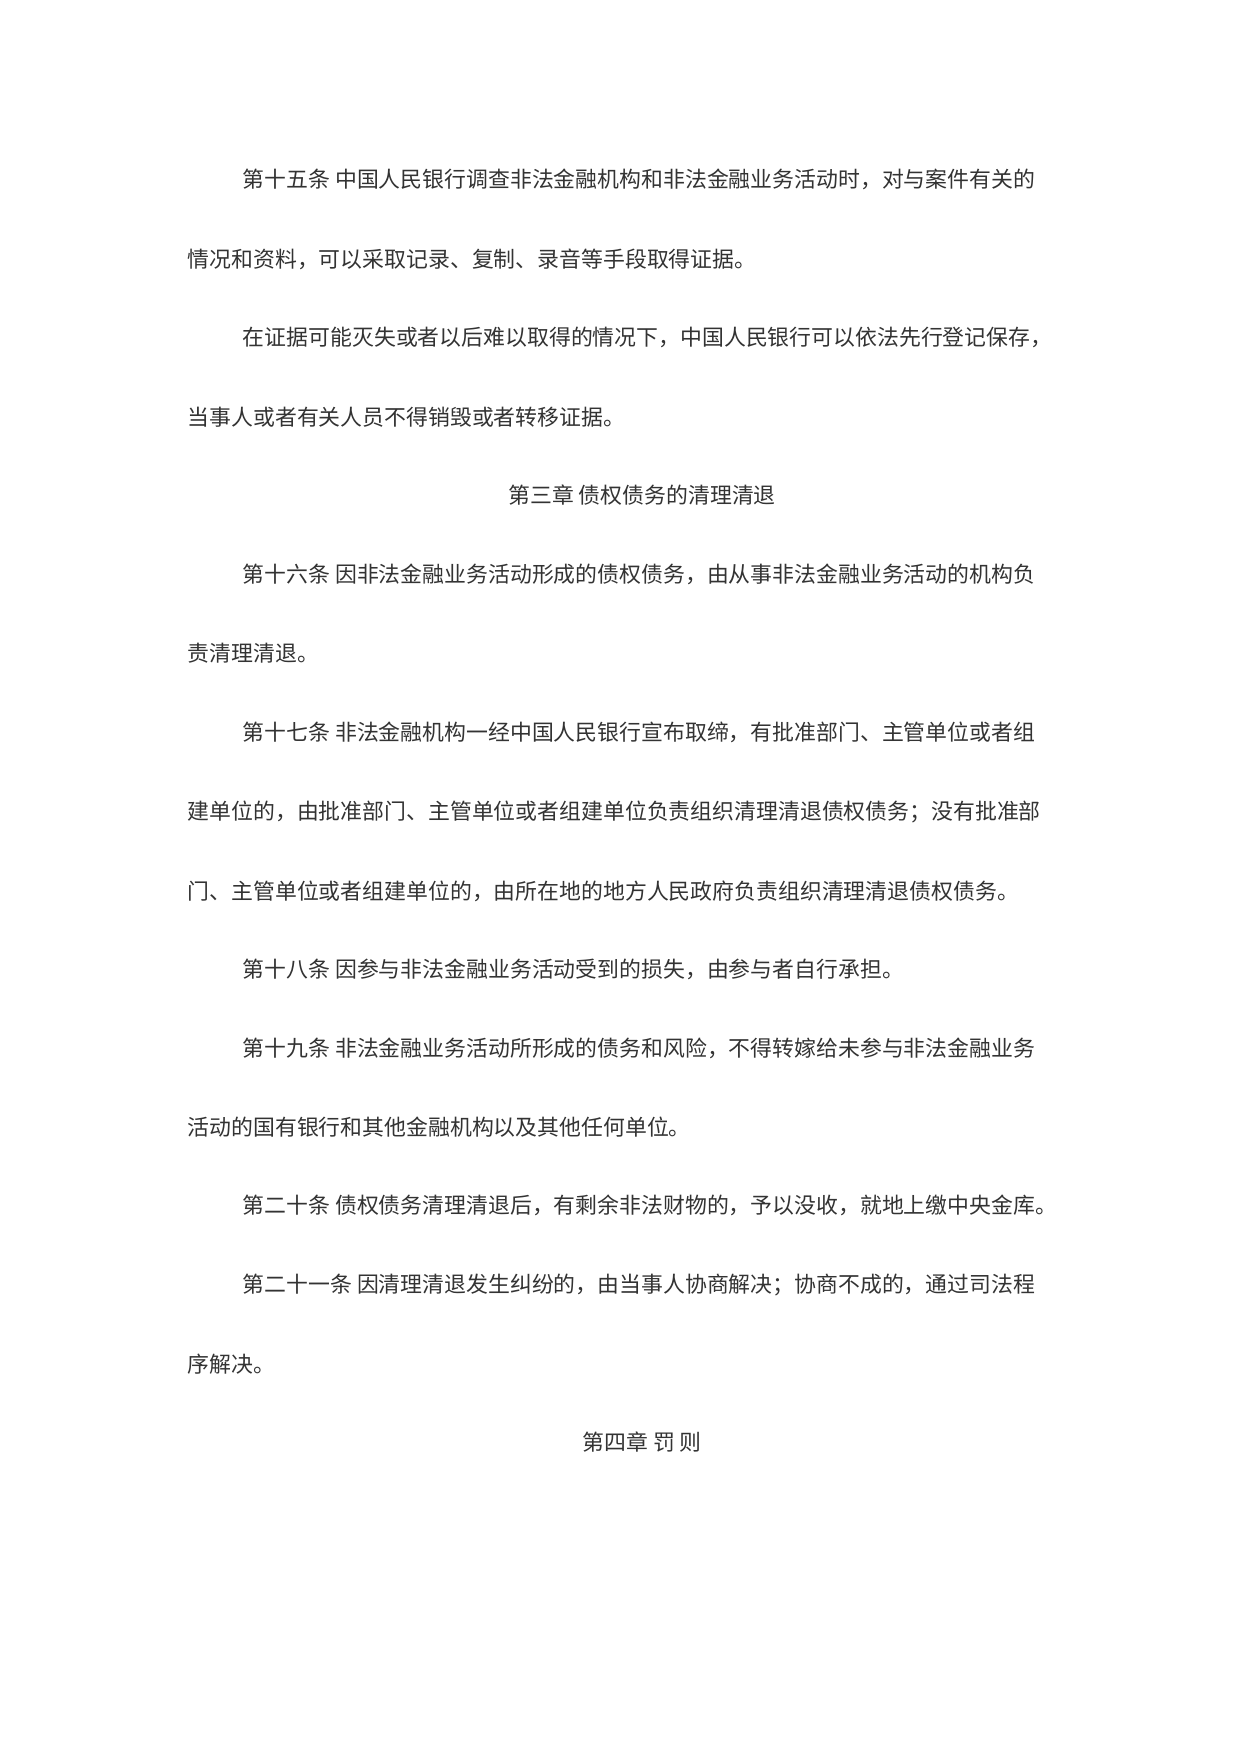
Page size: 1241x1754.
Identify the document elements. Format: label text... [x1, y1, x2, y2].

text 第二十一条 因清理清退发生纠纷的，由当事人协商解决；协商不成的，通过司法程序解决。 [187, 1267, 1053, 1379]
text 第十九条 非法金融业务活动所形成的债务和风险，不得转嫁给未参与非法金融业务活动的国有银行和其他金融机构以及其他任何单位。 [187, 1030, 1053, 1142]
text 第十五条 中国人民银行调查非法金融机构和非法金融业务活动时，对与案件有关的情况和资料，可以采取记录、复制、录音等手段取得证据。 [187, 162, 1053, 274]
text 在证据可能灭失或者以后难以取得的情况下，中国人民银行可以依法先行登记保存，当事人或者有关人员不得销毁或者转移证据。 [187, 320, 1053, 432]
text 第十八条 因参与非法金融业务活动受到的损失，由参与者自行承担。 [187, 952, 1053, 984]
text 第四章 罚 则 [187, 1424, 1053, 1457]
text 第三章 债权债务的清理清退 [187, 478, 1053, 510]
text 第十七条 非法金融机构一经中国人民银行宣布取缔，有批准部门、主管单位或者组建单位的，由批准部门、主管单位或者组建单位负责组织清理清退债权债务；没有批准部门、主管单位或者组建单位的，由所在地的地方人民政府负责组织清理清退债权债务。 [187, 714, 1053, 906]
text 第二十条 债权债务清理清退后，有剩余非法财物的，予以没收，就地上缴中央金库。 [187, 1188, 1053, 1221]
text 第十六条 因非法金融业务活动形成的债权债务，由从事非法金融业务活动的机构负责清理清退。 [187, 556, 1053, 668]
